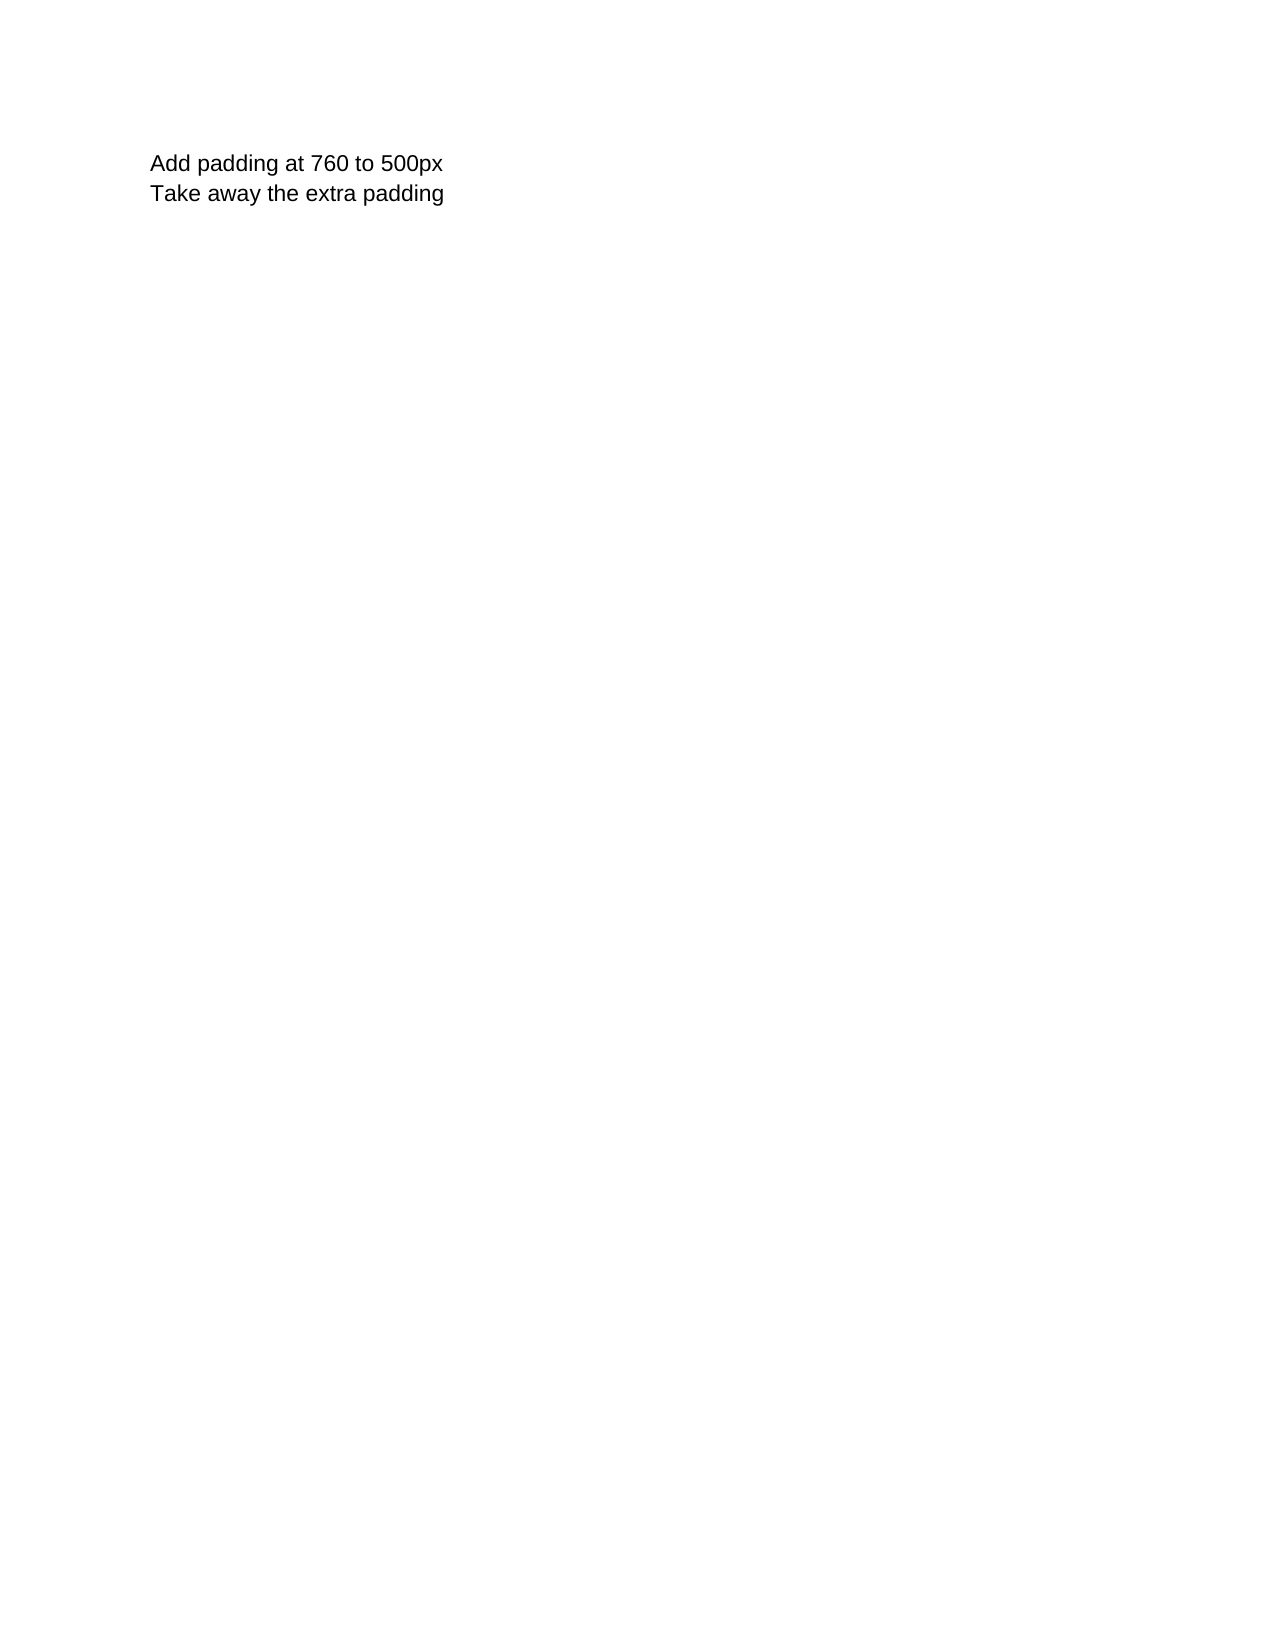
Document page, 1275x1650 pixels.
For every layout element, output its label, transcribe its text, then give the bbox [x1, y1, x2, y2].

text Add padding at 760 to 500px [150, 150, 1125, 176]
text Take away the extra padding [150, 180, 1125, 207]
